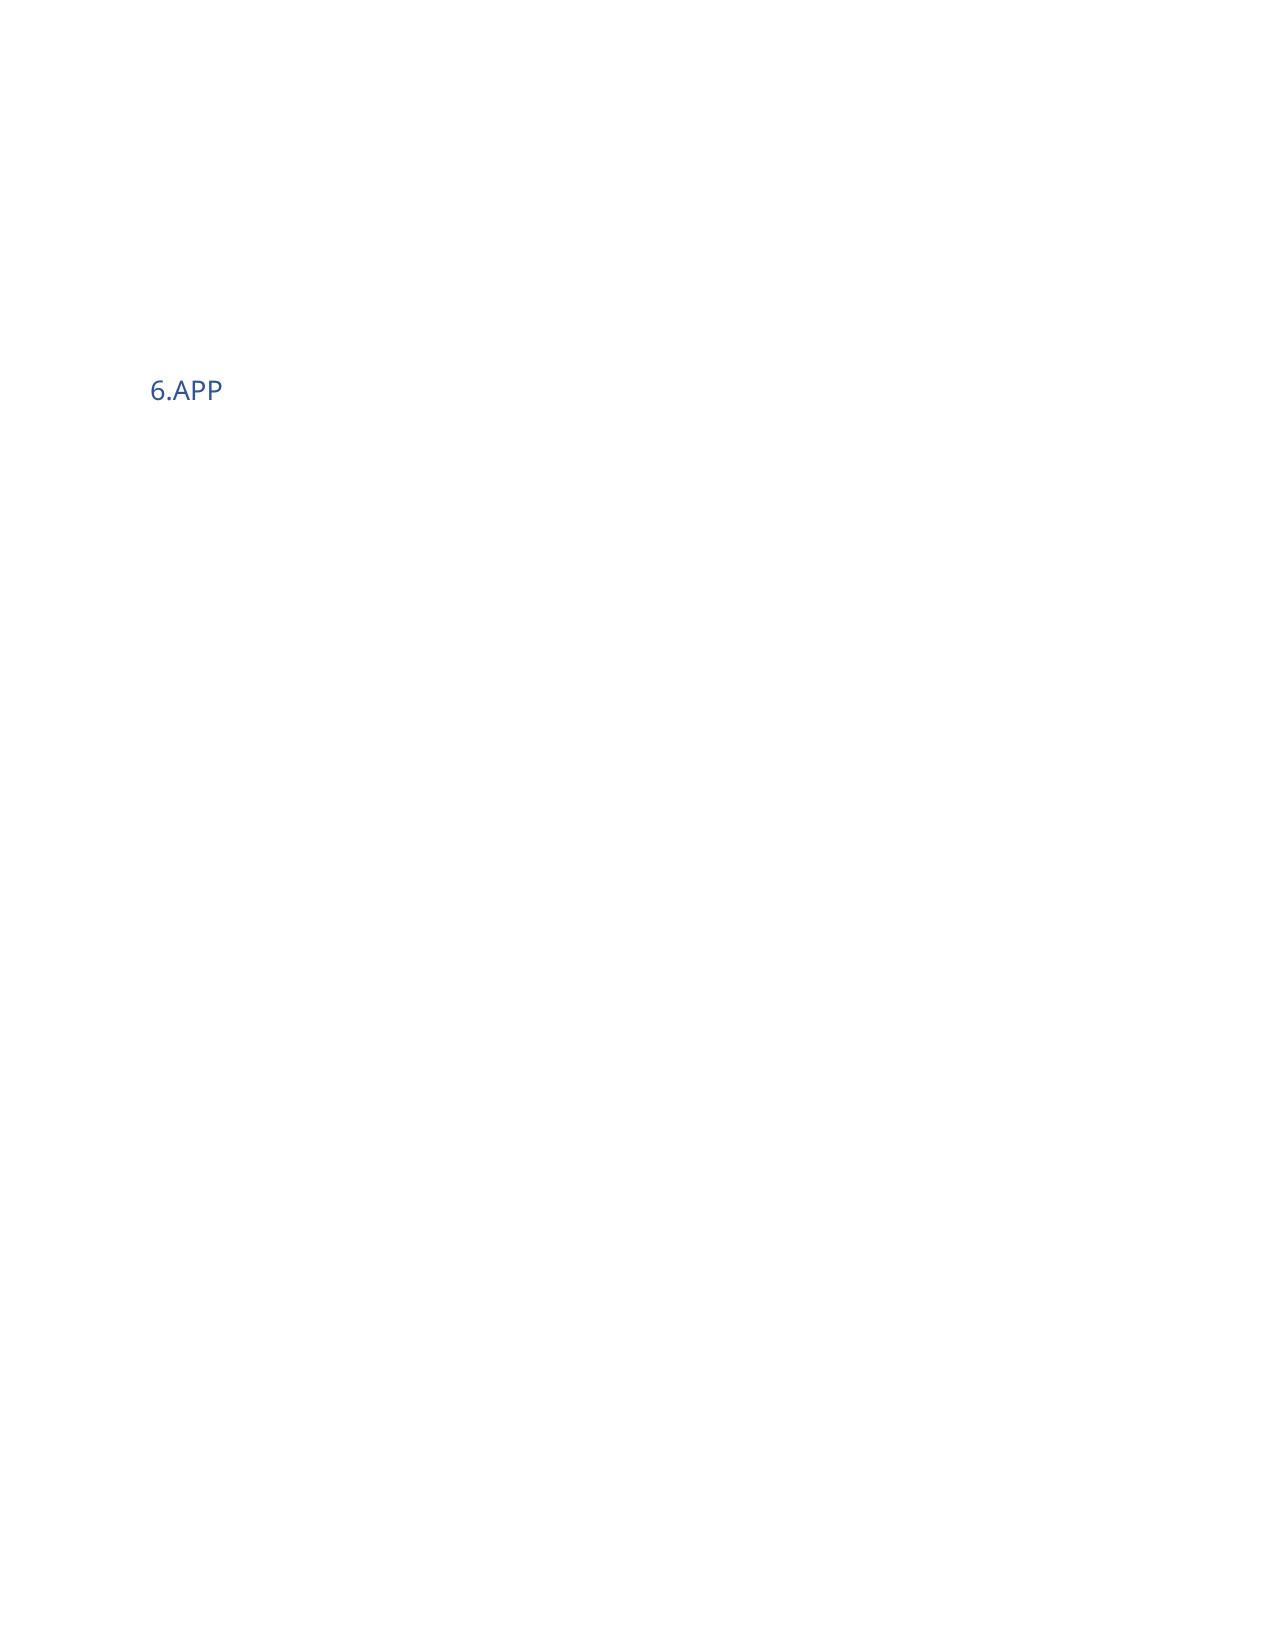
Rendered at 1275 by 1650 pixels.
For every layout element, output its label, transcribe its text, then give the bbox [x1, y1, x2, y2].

subtitle 6.APP [150, 372, 1125, 409]
